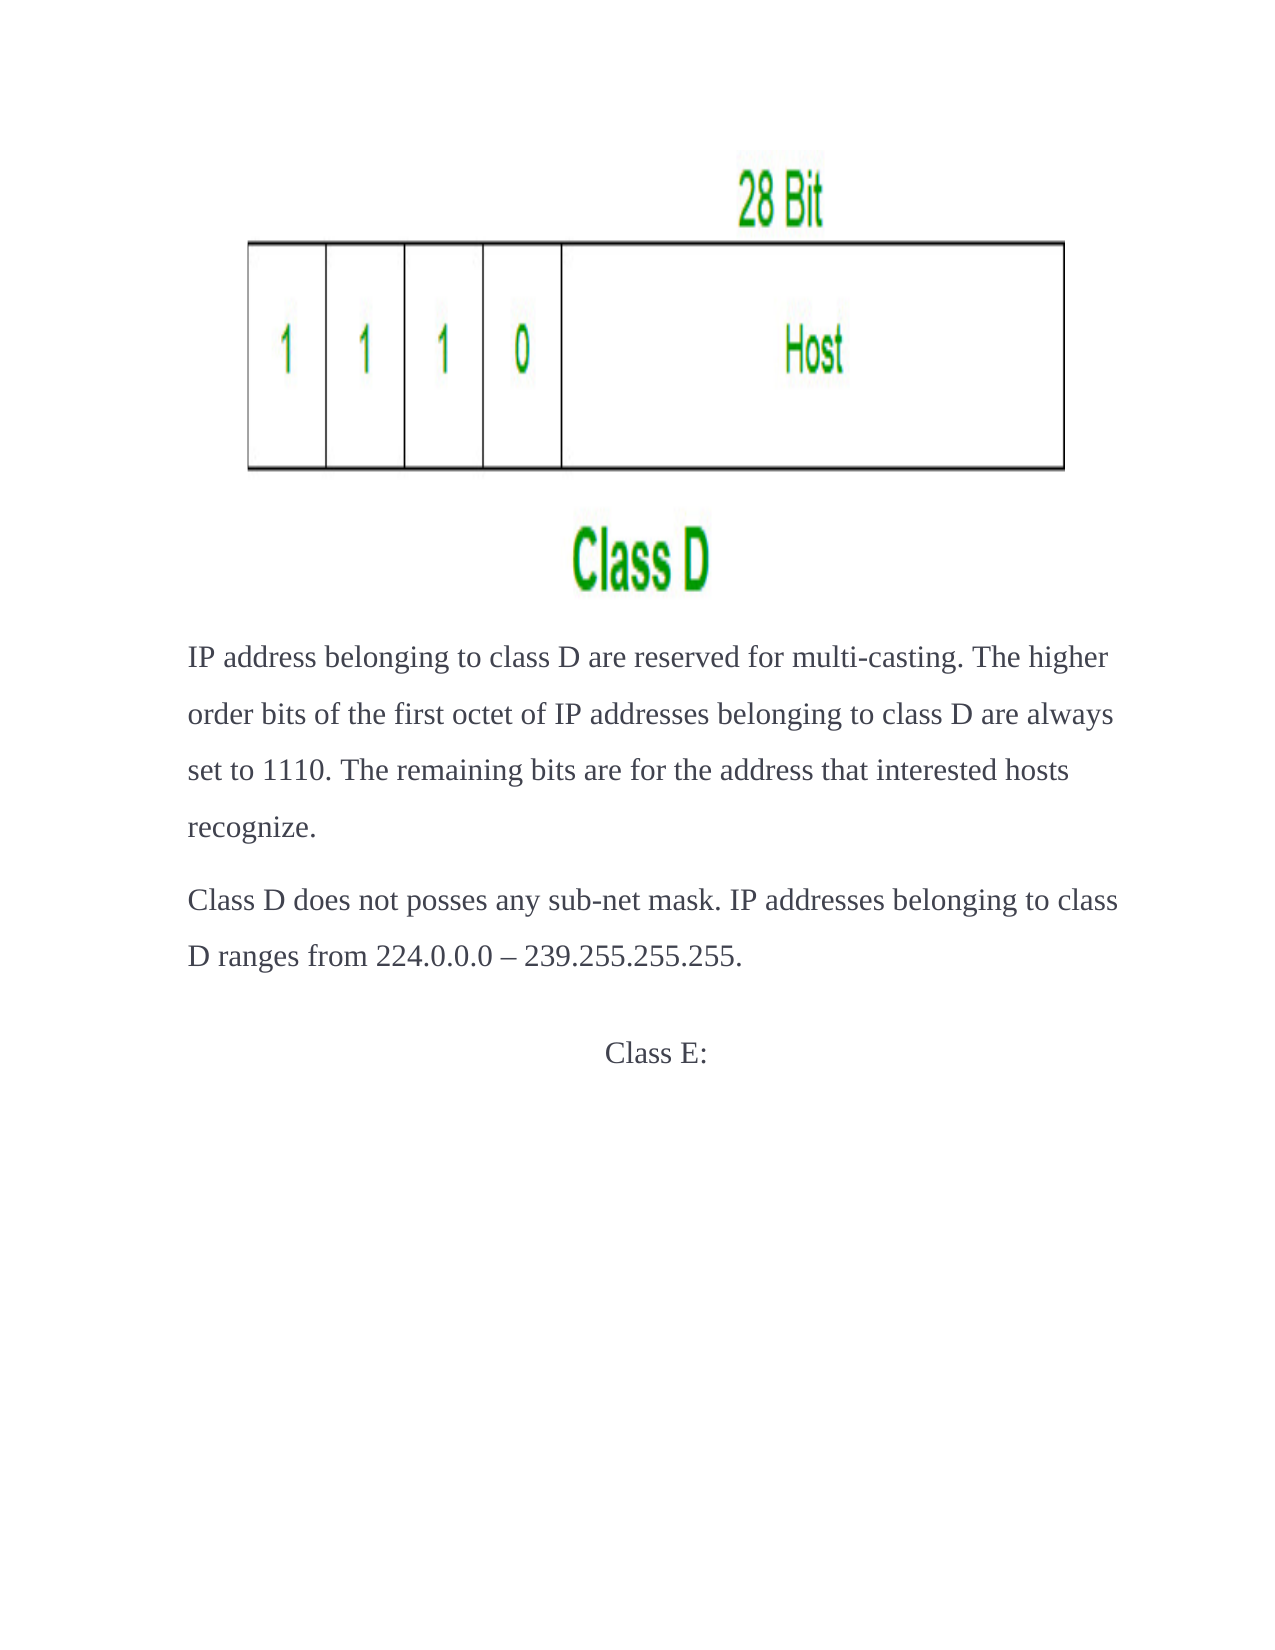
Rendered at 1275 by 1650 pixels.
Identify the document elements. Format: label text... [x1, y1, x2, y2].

list IP address belonging to class D are reserved for multi-casting. The higher order bits of the first octet of IP addresses belonging to class D are always set to 1110. The remaining bits are for the address that interested hosts recognize. [187, 638, 1125, 844]
list Class E: [187, 1034, 1125, 1070]
picture [247, 150, 1065, 622]
list Class D does not posses any sub-net mask. IP addresses belonging to class D ranges from 224.0.0.0 – 239.255.255.255. [187, 881, 1125, 1018]
